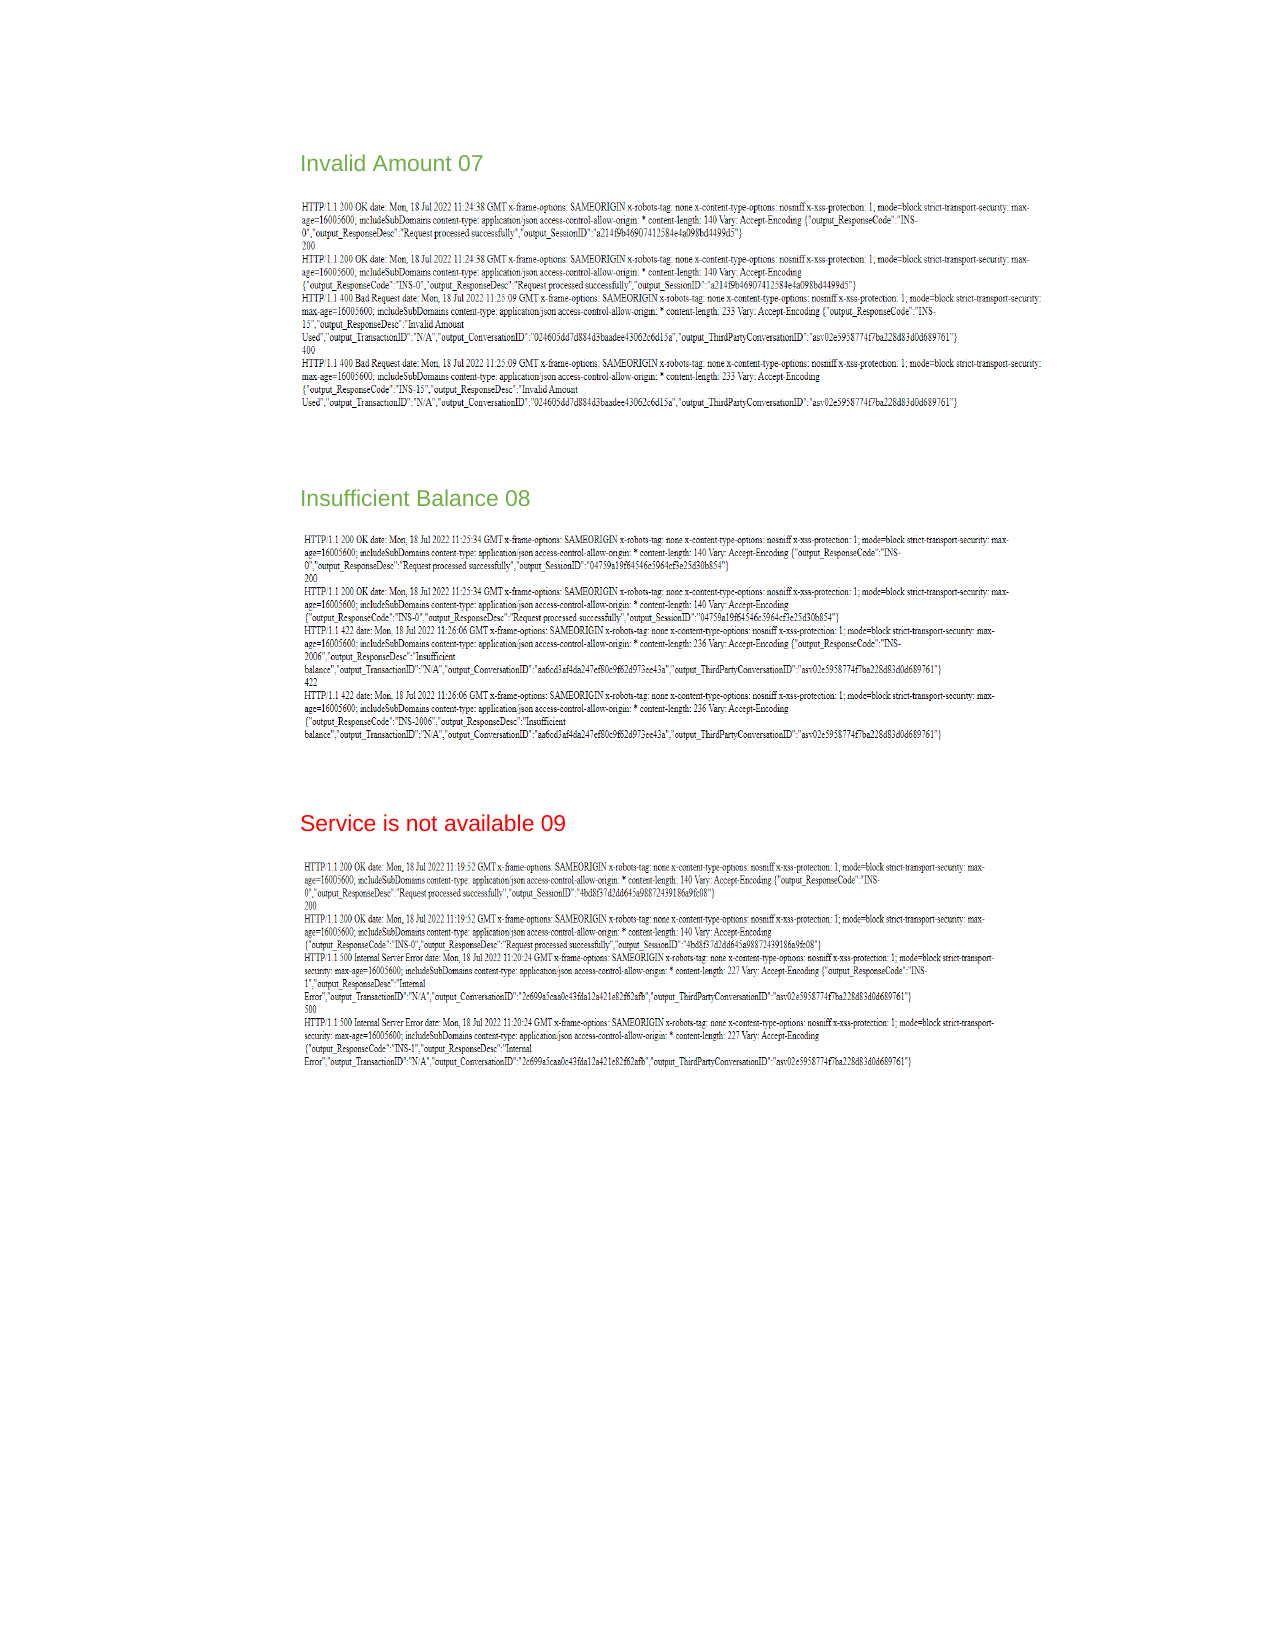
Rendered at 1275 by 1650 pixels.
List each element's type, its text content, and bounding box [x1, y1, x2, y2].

picture [300, 530, 1025, 747]
text Insufficient Balance 08 [225, 485, 1125, 511]
text Invalid Amount 07 [225, 150, 1125, 176]
text Service is not available 09 [225, 810, 1125, 836]
picture [300, 855, 1000, 1072]
picture [300, 195, 1046, 422]
